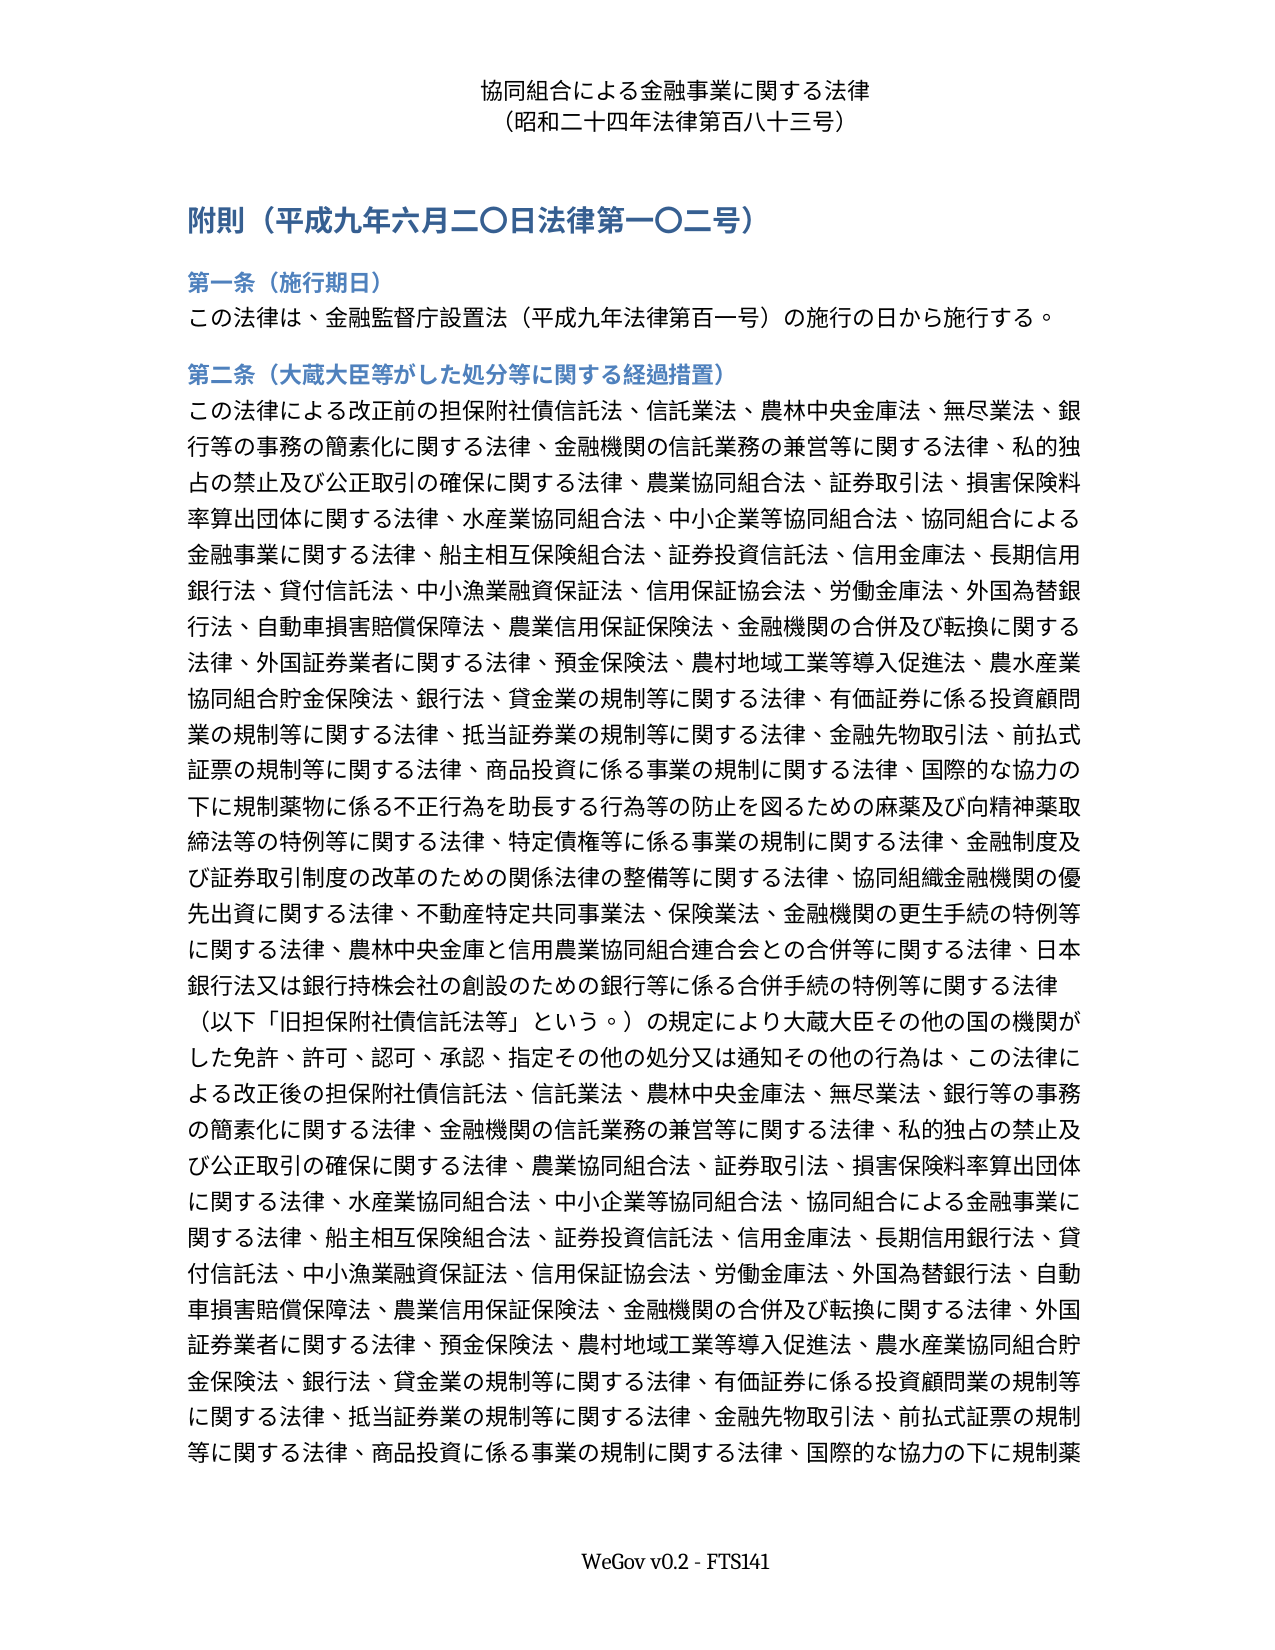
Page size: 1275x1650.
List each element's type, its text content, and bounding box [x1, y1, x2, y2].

subtitle 第二条（大蔵大臣等がした処分等に関する経過措置） [187, 359, 1087, 390]
subtitle 附則（平成九年六月二〇日法律第一〇二号） [187, 200, 1087, 240]
text この法律は、金融監督庁設置法（平成九年法律第百一号）の施行の日から施行する。 [187, 302, 1087, 334]
subtitle 第一条（施行期日） [187, 266, 1087, 298]
